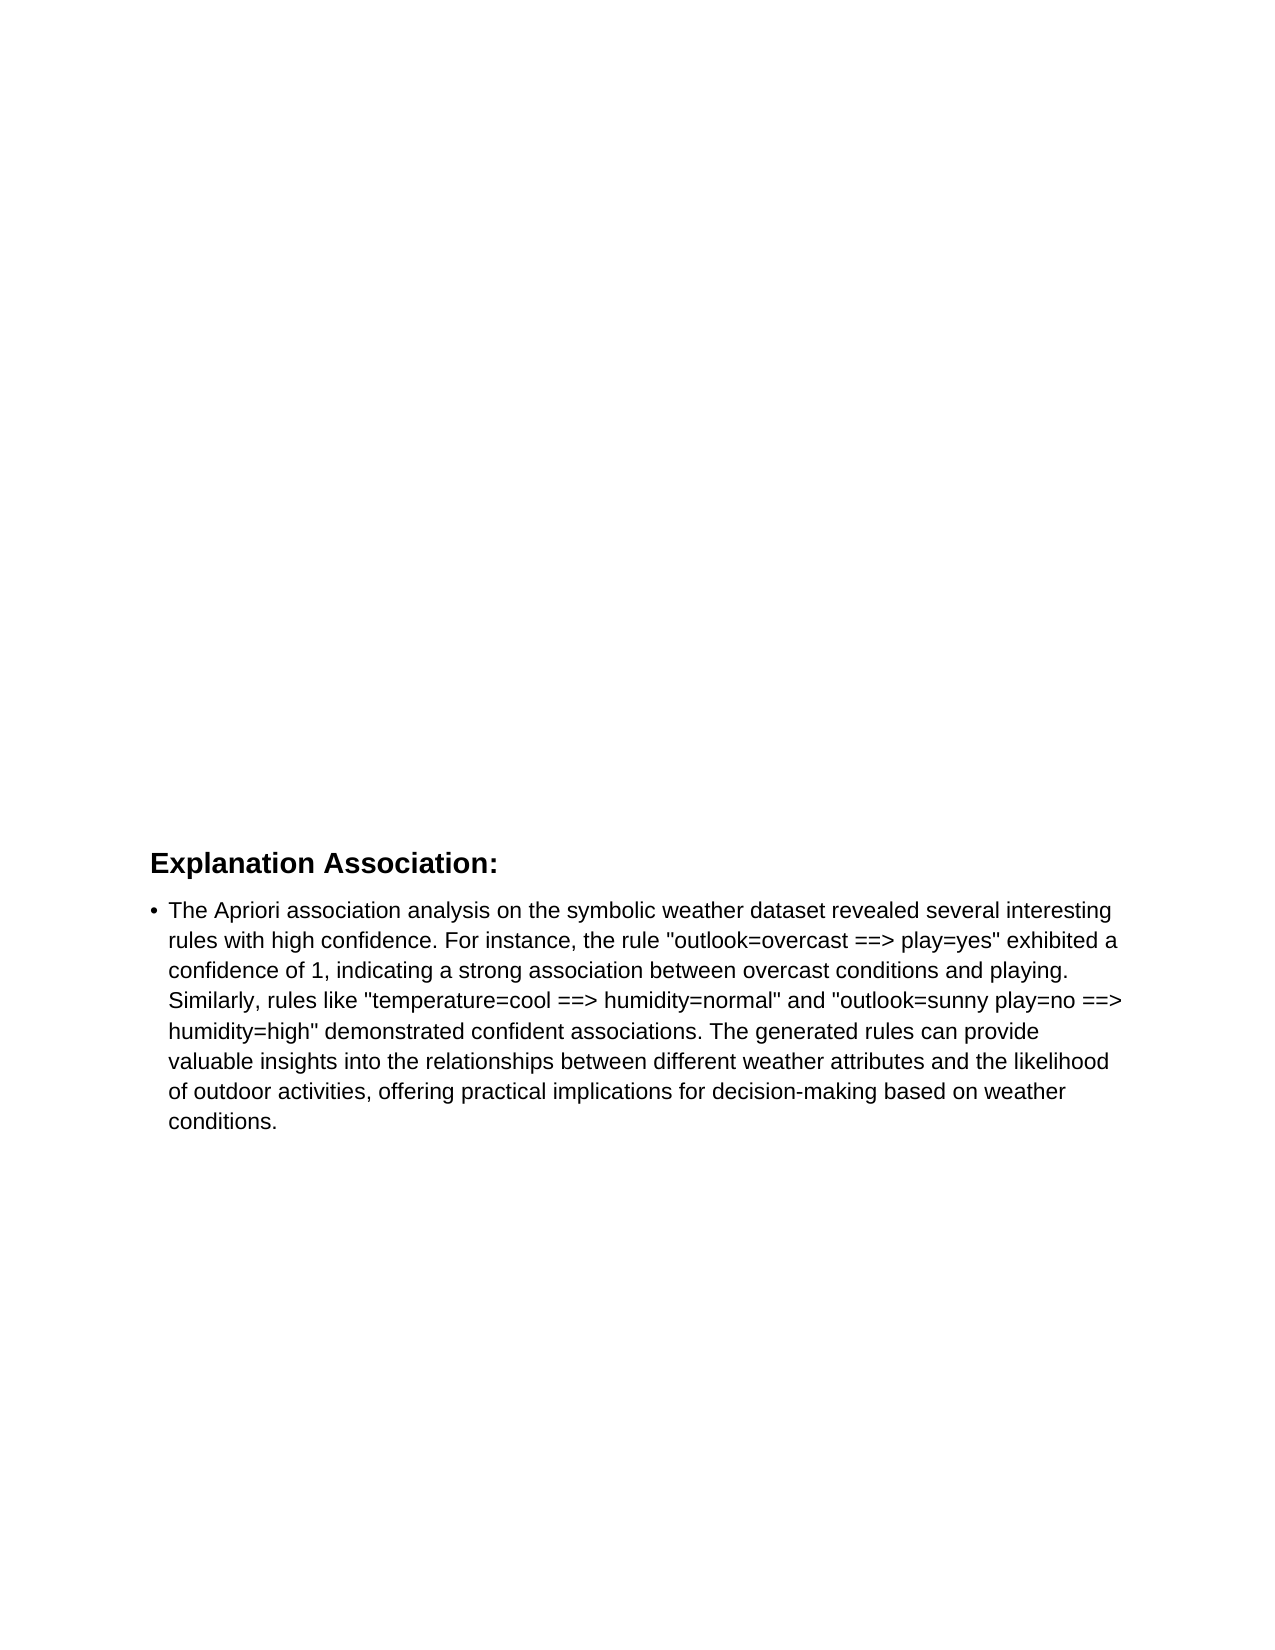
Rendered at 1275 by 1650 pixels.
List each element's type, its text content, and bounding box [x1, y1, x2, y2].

list The Apriori association analysis on the symbolic weather dataset revealed several interesting rules with high confidence. For instance, the rule "outlook=overcast ==> play=yes" exhibited a confidence of 1, indicating a strong association between overcast conditions and playing. Similarly, rules like "temperature=cool ==> humidity=normal" and "outlook=sunny play=no ==> humidity=high" demonstrated confident associations. The generated rules can provide valuable insights into the relationships between different weather attributes and the likelihood of outdoor activities, offering practical implications for decision-making based on weather conditions. [150, 897, 1125, 1135]
subtitle Explanation Association: [150, 846, 1125, 879]
